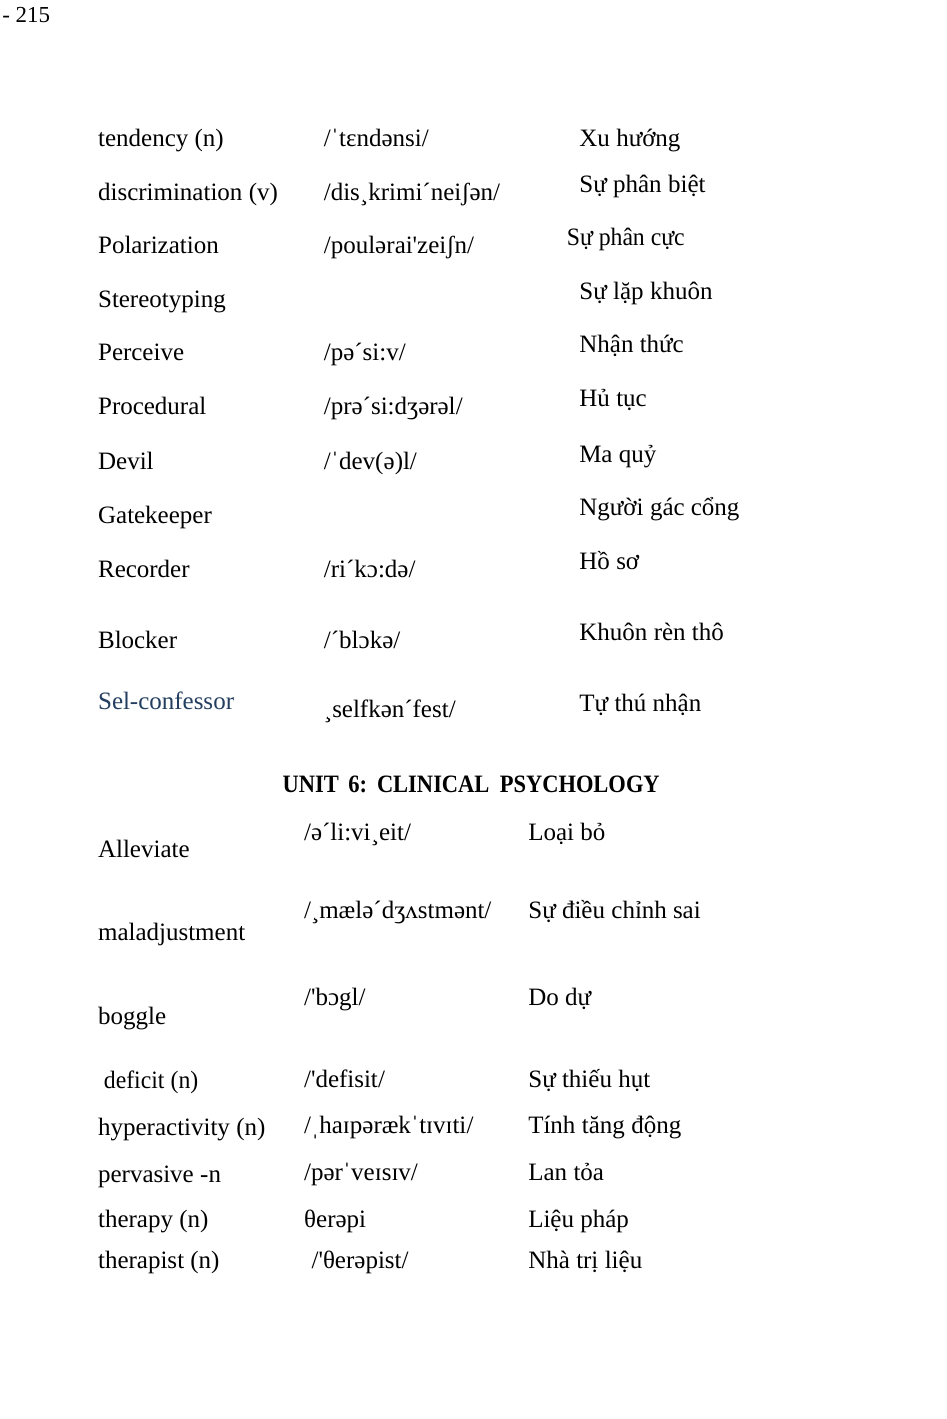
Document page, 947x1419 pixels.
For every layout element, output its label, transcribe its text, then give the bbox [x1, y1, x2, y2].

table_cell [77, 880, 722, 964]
text UNIT 6: CLINICAL PSYCHOLOGY [282, 769, 947, 798]
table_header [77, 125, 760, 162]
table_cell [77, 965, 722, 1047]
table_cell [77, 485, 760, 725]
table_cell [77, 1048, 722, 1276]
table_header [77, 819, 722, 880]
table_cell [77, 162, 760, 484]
